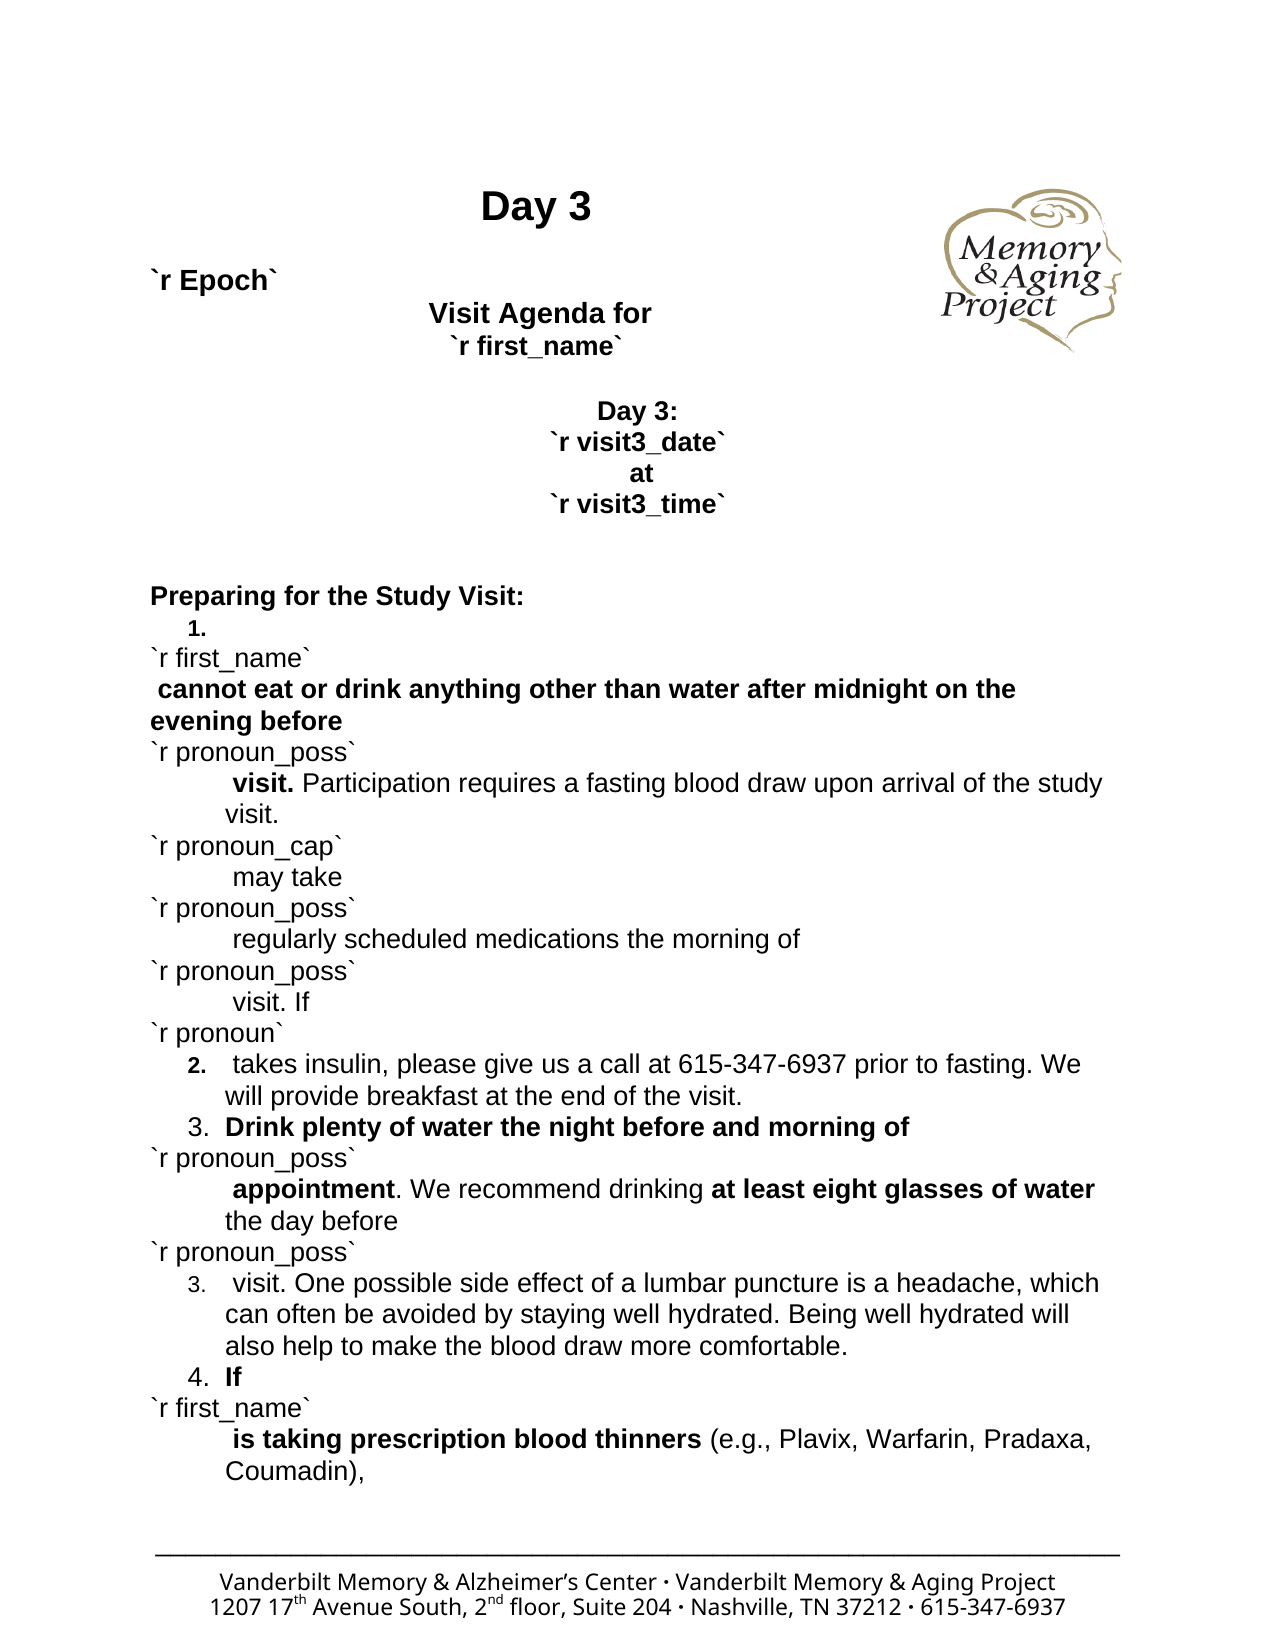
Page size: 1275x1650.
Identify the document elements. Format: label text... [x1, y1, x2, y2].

list visit. One possible side effect of a lumbar puncture is a headache, which can often be avoided by staying well hydrated. Being well hydrated will also help to make the blood draw more comfortable. [187, 1267, 1125, 1361]
text `r pronoun_poss` [150, 1142, 1125, 1173]
text `r visit3_time` [150, 488, 1125, 519]
text `r first_name` [150, 330, 1125, 361]
text Preparing for the Study Visit: [150, 579, 1125, 611]
text cannot eat or drink anything other than water after midnight on the evening before [150, 673, 1125, 736]
list takes insulin, please give us a call at 615-347-6937 prior to fasting. We will provide breakfast at the end of the visit. [187, 1048, 1125, 1111]
text `r Epoch` [150, 263, 940, 296]
list visit. Participation requires a fasting blood draw upon arrival of the study visit. [225, 767, 1125, 829]
text Day 3 [150, 181, 1125, 229]
text Visit Agenda for [150, 296, 940, 330]
text `r pronoun_poss` [150, 892, 1125, 923]
text at [150, 457, 1125, 488]
list is taking prescription blood thinners (e.g., Plavix, Warfarin, Pradaxa, Coumadin), [225, 1423, 1125, 1486]
list visit. If [225, 986, 1125, 1017]
list If [187, 1361, 1125, 1392]
text `r first_name` [150, 1392, 1125, 1423]
text `r pronoun` [150, 1017, 1125, 1048]
text `r pronoun_poss` [150, 954, 1125, 986]
text `r pronoun_cap` [150, 829, 1125, 861]
list appointment. We recommend drinking at least eight glasses of water the day before [225, 1173, 1125, 1236]
text `r first_name` [150, 642, 1125, 673]
list may take [225, 861, 1125, 892]
text `r pronoun_poss` [150, 1236, 1125, 1267]
list regularly scheduled medications the morning of [225, 923, 1125, 954]
list Drink plenty of water the night before and morning of [187, 1111, 1125, 1142]
text `r pronoun_poss` [150, 736, 1125, 767]
text Day 3: [150, 394, 1125, 426]
text `r visit3_date` [150, 426, 1125, 457]
